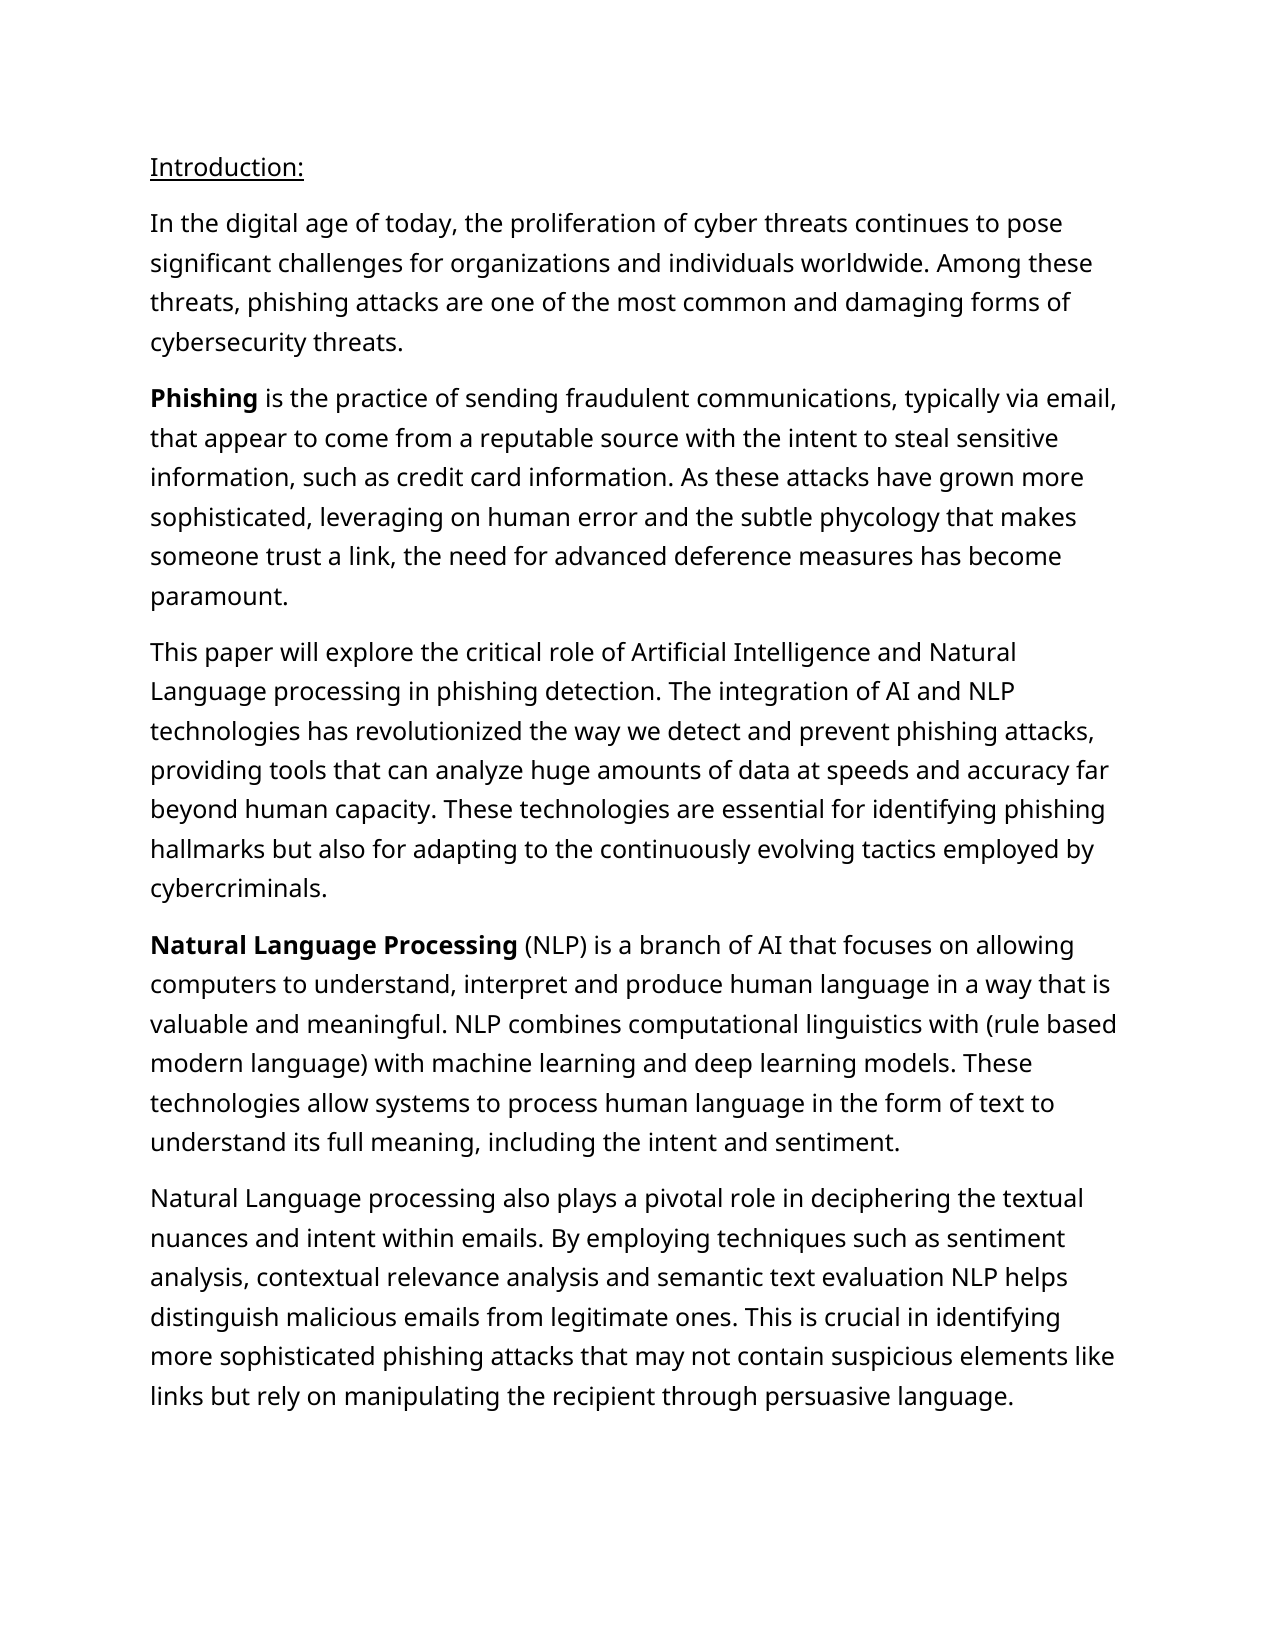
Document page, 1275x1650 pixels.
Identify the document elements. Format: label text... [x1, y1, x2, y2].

text Introduction: [150, 150, 1125, 184]
text Phishing is the practice of sending fraudulent communications, typically via email, that appear to come from a reputable source with the intent to steal sensitive information, such as credit card information. As these attacks have grown more sophisticated, leveraging on human error and the subtle phycology that makes someone trust a link, the need for advanced deference measures has become paramount. [150, 381, 1125, 612]
text Natural Language processing also plays a pivotal role in deciphering the textual nuances and intent within emails. By employing techniques such as sentiment analysis, contextual relevance analysis and semantic text evaluation NLP helps distinguish malicious emails from legitimate ones. This is crucial in identifying more sophisticated phishing attacks that may not contain suspicious elements like links but rely on manipulating the recipient through persuasive language. [150, 1181, 1125, 1412]
text In the digital age of today, the proliferation of cyber threats continues to pose significant challenges for organizations and individuals worldwide. Among these threats, phishing attacks are one of the most common and damaging forms of cybersecurity threats. [150, 206, 1125, 359]
text Natural Language Processing (NLP) is a branch of AI that focuses on allowing computers to understand, interpret and produce human language in a way that is valuable and meaningful. NLP combines computational linguistics with (rule based modern language) with machine learning and deep learning models. These technologies allow systems to process human language in the form of text to understand its full meaning, including the intent and sentiment. [150, 927, 1125, 1159]
text This paper will explore the critical role of Artificial Intelligence and Natural Language processing in phishing detection. The integration of AI and NLP technologies has revolutionized the way we detect and prevent phishing attacks, providing tools that can analyze huge amounts of data at speeds and accuracy far beyond human capacity. These technologies are essential for identifying phishing hallmarks but also for adapting to the continuously evolving tactics employed by cybercriminals. [150, 634, 1125, 905]
